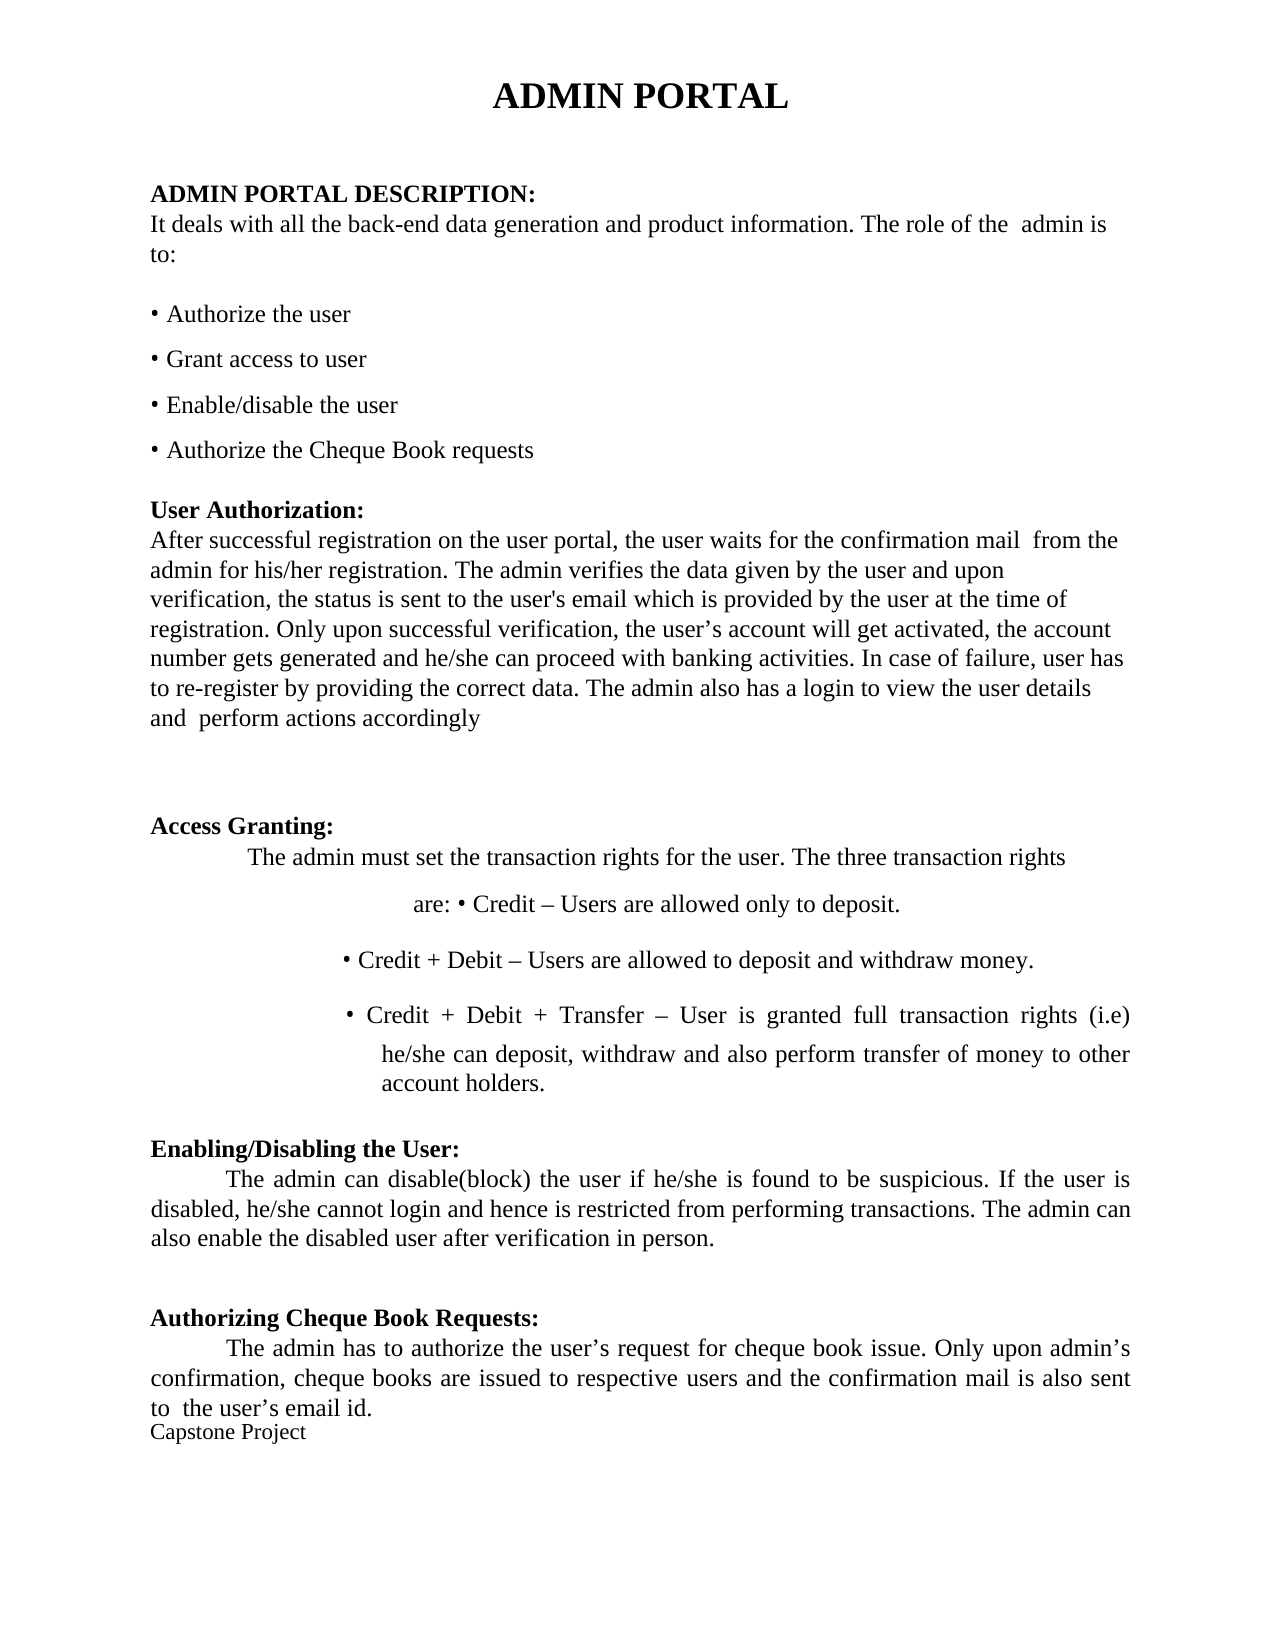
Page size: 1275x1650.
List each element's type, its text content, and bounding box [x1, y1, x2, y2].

text ADMIN PORTAL [150, 74, 1132, 117]
text • Enable/disable the user [150, 379, 1132, 421]
text • Credit + Debit – Users are allowed to deposit and withdraw money. [150, 932, 1034, 983]
text Authorizing Cheque Book Requests: [150, 1303, 1132, 1332]
text • Authorize the Cheque Book requests [150, 425, 1132, 467]
text Access Granting: [150, 811, 1132, 840]
text The admin must set the transaction rights for the user. The three transaction rights are: • Credit – Users are allowed only to deposit. [225, 842, 1088, 926]
text • Grant access to user [150, 334, 1132, 376]
text User Authorization: [150, 500, 1132, 523]
text After successful registration on the user portal, the user waits for the confirmation mail from the admin for his/her registration. The admin verifies the data given by the user and upon verification, the status is sent to the user's email which is provided by the user at the time of registration. Only upon successful verification, the user’s account will get activated, the account number gets generated and he/she can proceed with banking activities. In case of failure, user has to re-register by providing the correct data. The admin also has a login to view the user details and perform actions accordingly [150, 525, 1132, 731]
text Enabling/Disabling the User: [150, 1134, 1132, 1163]
text Capstone Project [150, 1422, 1132, 1444]
text The admin has to authorize the user’s request for cheque book issue. Only upon admin’s confirmation, cheque books are issued to respective users and the confirmation mail is also sent to the user’s email id. [150, 1333, 1132, 1421]
text ADMIN PORTAL DESCRIPTION: [150, 179, 1132, 208]
text It deals with all the back-end data generation and product information. The role of the admin is to: [150, 209, 1132, 268]
text • Authorize the user [150, 288, 1132, 330]
text • Credit + Debit + Transfer – User is granted full transaction rights (i.e) he/she can deposit, withdraw and also perform transfer of money to other account holders. [345, 987, 1131, 1097]
text The admin can disable(block) the user if he/she is found to be suspicious. If the user is disabled, he/she cannot login and hence is restricted from performing transactions. The admin can also enable the disabled user after verification in person. [151, 1164, 1131, 1252]
